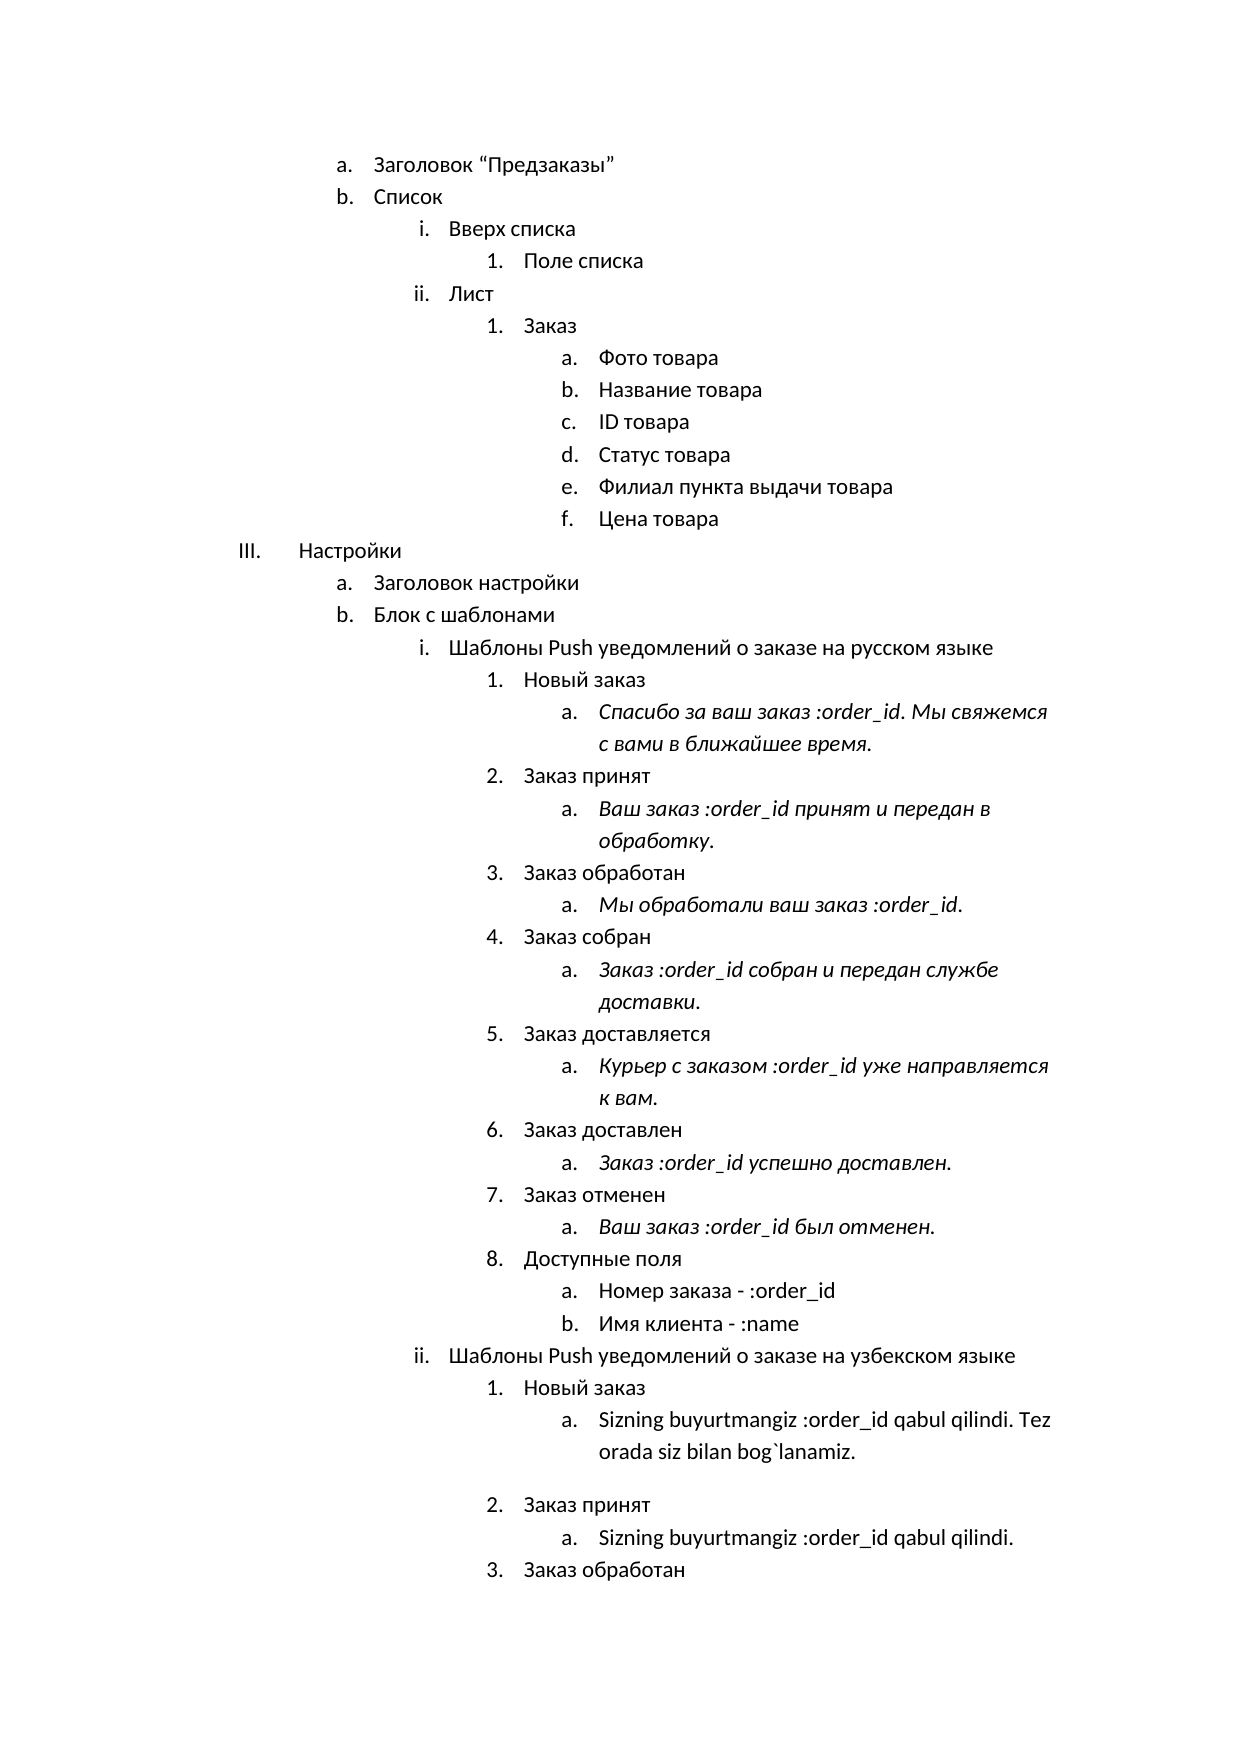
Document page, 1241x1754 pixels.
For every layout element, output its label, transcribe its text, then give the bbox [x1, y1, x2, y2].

list Фото товара [561, 343, 1053, 371]
list ID товара [561, 407, 1053, 436]
list Вверх списка [430, 214, 1053, 242]
list Заказ принят [486, 1491, 1053, 1518]
list Заказ собран [486, 922, 1053, 951]
list Блок с шаблонами [336, 601, 1053, 629]
list Заголовок “Предзаказы” [336, 150, 1053, 178]
list Список [336, 182, 1053, 210]
list Настройки [261, 536, 1053, 564]
list Доступные поля [486, 1244, 1053, 1272]
list Шаблоны Push уведомлений о заказе на русском языке [430, 633, 1053, 661]
list Sizning buyurtmangiz :order_id qabul qilindi. [561, 1523, 1053, 1551]
list Цена товара [561, 504, 1053, 532]
list Поле списка [486, 247, 1053, 274]
list Заказ принят [486, 762, 1053, 789]
list Заказ :order_id собран и передан службе доставки. [561, 955, 1053, 1015]
list Заказ :order_id успешно доставлен. [561, 1148, 1053, 1176]
list Ваш заказ :order_id был отменен. [561, 1212, 1053, 1240]
list Заказ обработан [486, 1555, 1053, 1583]
list Имя клиента - :name [561, 1309, 1053, 1337]
list Филиал пункта выдачи товара [561, 472, 1053, 500]
list Заказ обработан [486, 858, 1053, 886]
list Лист [430, 279, 1053, 307]
list Заказ отменен [486, 1180, 1053, 1208]
list Мы обработали ваш заказ :order_id. [561, 890, 1053, 918]
list Спасибо за ваш заказ :order_id. Мы свяжемся с вами в ближайшее время. [561, 697, 1053, 757]
list Курьер с заказом :order_id уже направляется к вам. [561, 1051, 1053, 1111]
list Новый заказ [486, 665, 1053, 693]
list Название товара [561, 375, 1053, 403]
list Sizning buyurtmangiz :order_id qabul qilindi. Tez orada siz bilan bog`lanamiz. [561, 1405, 1053, 1466]
list Заголовок настройки [336, 568, 1053, 596]
list Заказ доставлен [486, 1116, 1053, 1144]
list Заказ доставляется [486, 1019, 1053, 1047]
list Шаблоны Push уведомлений о заказе на узбекском языке [430, 1341, 1053, 1369]
list Новый заказ [486, 1373, 1053, 1401]
list Номер заказа - :order_id [561, 1277, 1053, 1304]
list Статус товара [561, 440, 1053, 468]
list Заказ [486, 311, 1053, 339]
list Ваш заказ :order_id принят и передан в обработку. [561, 794, 1053, 854]
